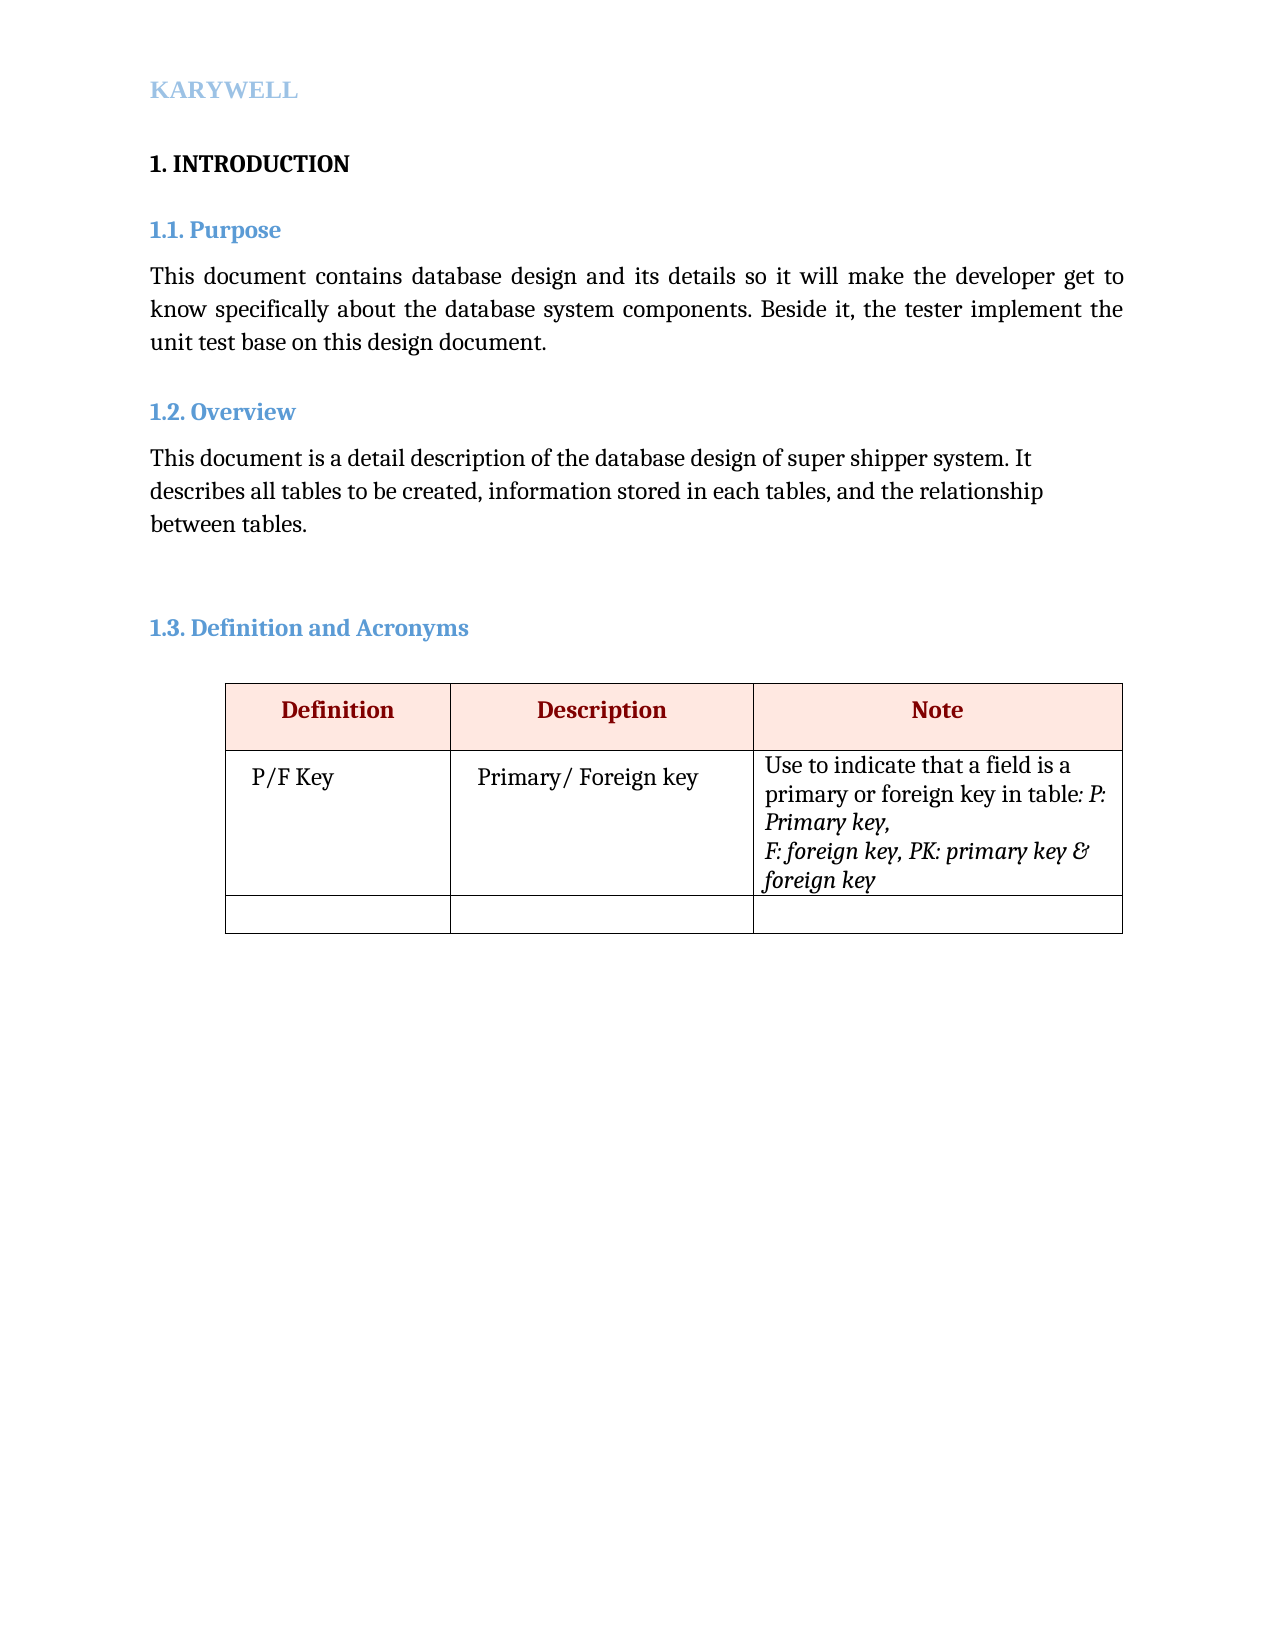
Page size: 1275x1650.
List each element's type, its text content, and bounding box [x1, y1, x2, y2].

table_cell [226, 896, 450, 933]
subtitle 1.1. Purpose [150, 216, 1125, 245]
table_cell Use to indicate that a field is a primary or foreign key in table: P: Primary key, F: foreign key, PK: primary key & foreign key [754, 751, 1122, 894]
table_header Definition [226, 684, 450, 750]
table_header Description [451, 684, 753, 750]
text This document contains database design and its details so it will make the developer get to know specifically about the database system components. Beside it, the tester implement the unit test base on this design document. [150, 262, 1125, 357]
table_cell Primary/ Foreign key [451, 751, 753, 894]
table_cell [451, 896, 753, 933]
text This document is a detail description of the database design of super shipper system. It describes all tables to be created, information stored in each tables, and the relationship between tables. [150, 444, 1125, 539]
table_cell P/F Key [226, 751, 450, 894]
subtitle 1.2. Overview [150, 398, 1125, 427]
text 1. INTRODUCTION [150, 150, 1125, 179]
table_cell [754, 896, 1122, 933]
table_header Note [754, 684, 1122, 750]
subtitle 1.3. Definition and Acronyms [150, 613, 1125, 642]
